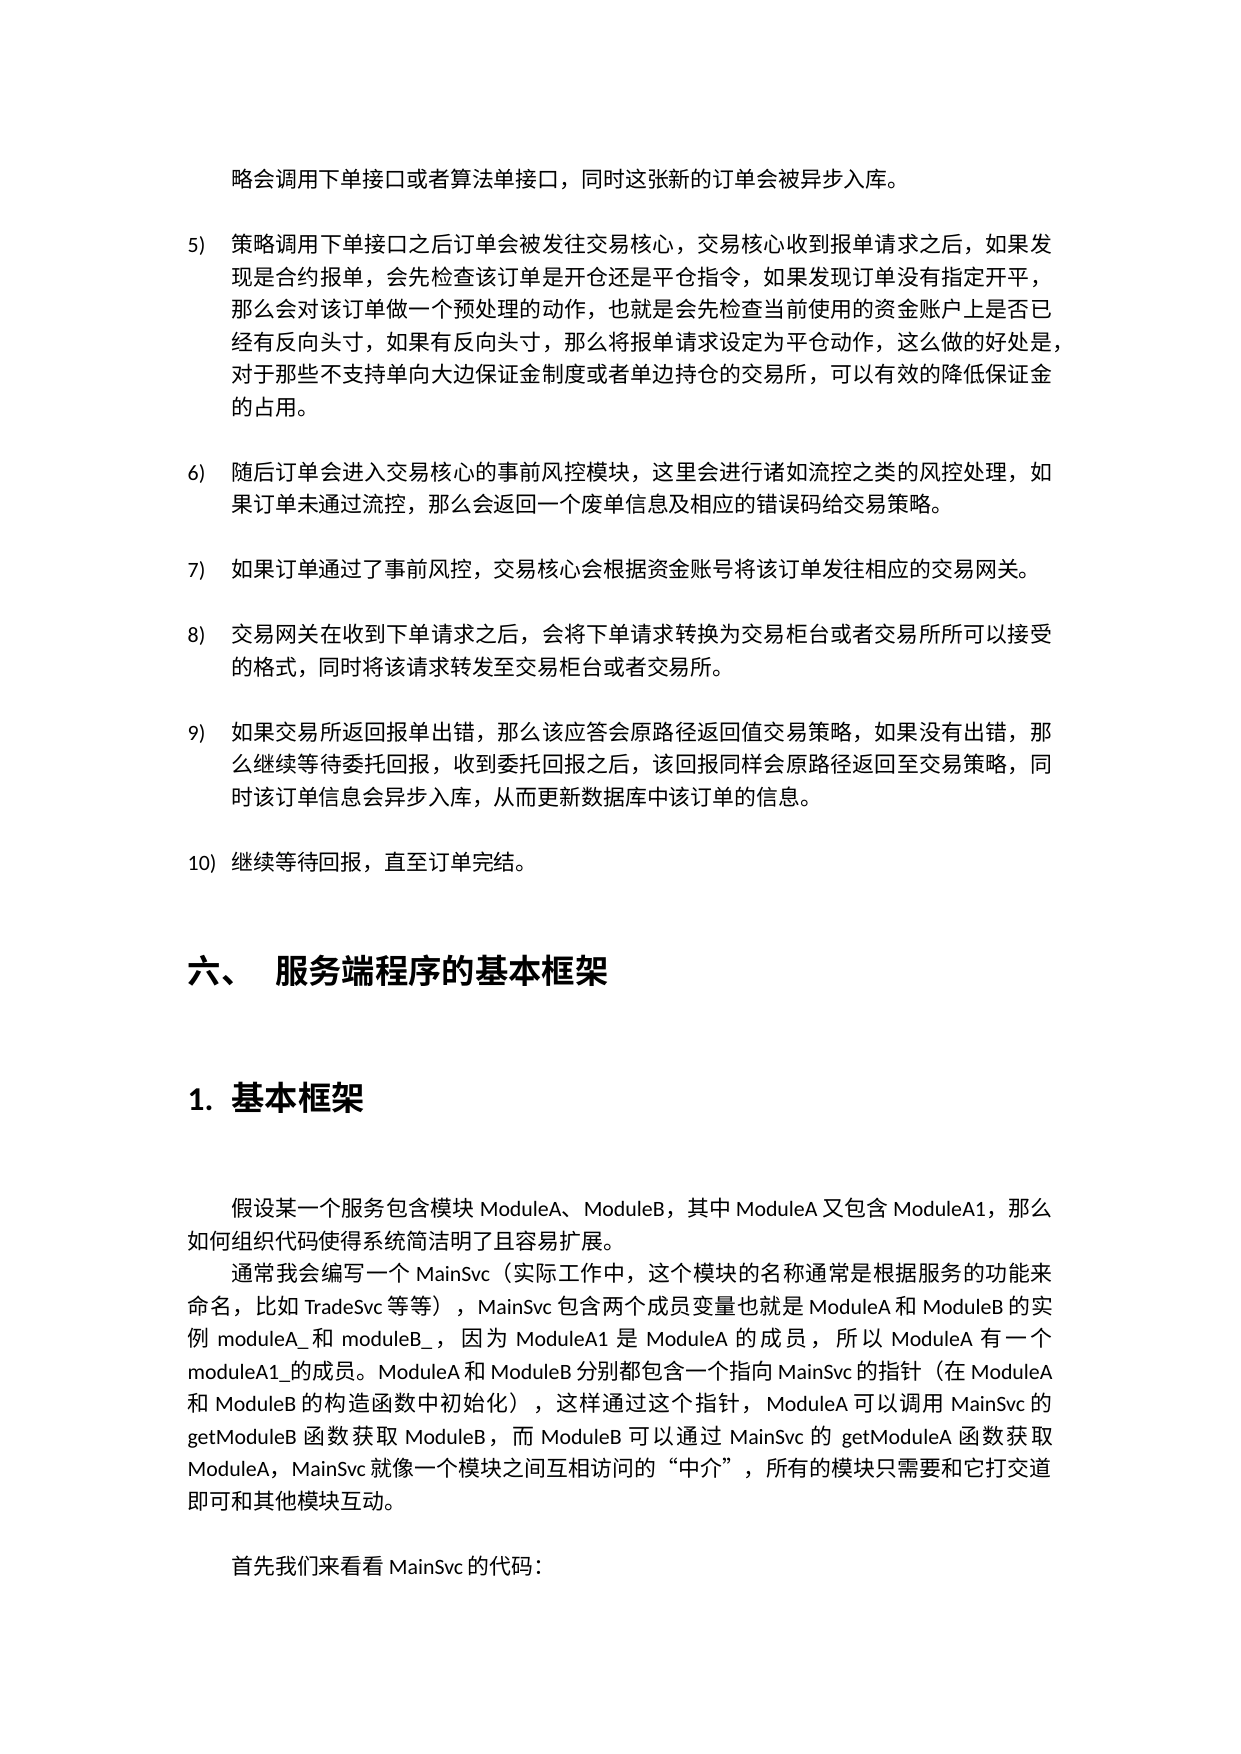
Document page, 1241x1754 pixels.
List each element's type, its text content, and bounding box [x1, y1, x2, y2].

text 假设某一个服务包含模块ModuleA、ModuleB，其中ModuleA又包含ModuleA1，那么如何组织代码使得系统简洁明了且容易扩展。 [187, 1191, 1053, 1256]
text 首先我们来看看MainSvc的代码： [187, 1548, 1053, 1581]
list 如果交易所返回报单出错，那么该应答会原路径返回值交易策略，如果没有出错，那么继续等待委托回报，收到委托回报之后，该回报同样会原路径返回至交易策略，同时该订单信息会异步入库，从而更新数据库中该订单的信息。 [187, 714, 1053, 812]
text 通常我会编写一个MainSvc（实际工作中，这个模块的名称通常是根据服务的功能来命名，比如TradeSvc等等），MainSvc包含两个成员变量也就是ModuleA和ModuleB的实例moduleA_和moduleB_，因为ModuleA1是ModuleA的成员，所以ModuleA有一个moduleA1_的成员。ModuleA和ModuleB分别都包含一个指向MainSvc的指针（在ModuleA和ModuleB的构造函数中初始化），这样通过这个指针，ModuleA可以调用MainSvc的 getModuleB函数获取ModuleB，而ModuleB可以通过MainSvc的 getModuleA函数获取ModuleA，MainSvc就像一个模块之间互相访问的“中介”，所有的模块只需要和它打交道即可和其他模块互动。 [187, 1256, 1053, 1516]
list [187, 162, 1053, 194]
subtitle 服务端程序的基本框架 [187, 937, 1053, 1002]
list 交易网关在收到下单请求之后，会将下单请求转换为交易柜台或者交易所所可以接受的格式，同时将该请求转发至交易柜台或者交易所。 [187, 617, 1053, 682]
list 继续等待回报，直至订单完结。 [187, 844, 1053, 877]
list 随后订单会进入交易核心的事前风控模块，这里会进行诸如流控之类的风控处理，如果订单未通过流控，那么会返回一个废单信息及相应的错误码给交易策略。 [187, 454, 1053, 519]
list 如果订单通过了事前风控，交易核心会根据资金账号将该订单发往相应的交易网关。 [187, 552, 1053, 584]
subtitle 基本框架 [187, 1064, 1053, 1129]
list 策略调用下单接口之后订单会被发往交易核心，交易核心收到报单请求之后，如果发现是合约报单，会先检查该订单是开仓还是平仓指令，如果发现订单没有指定开平，那么会对该订单做一个预处理的动作，也就是会先检查当前使用的资金账户上是否已经有反向头寸，如果有反向头寸，那么将报单请求设定为平仓动作，这么做的好处是，对于那些不支持单向大边保证金制度或者单边持仓的交易所，可以有效的降低保证金的占用。 [187, 227, 1053, 422]
